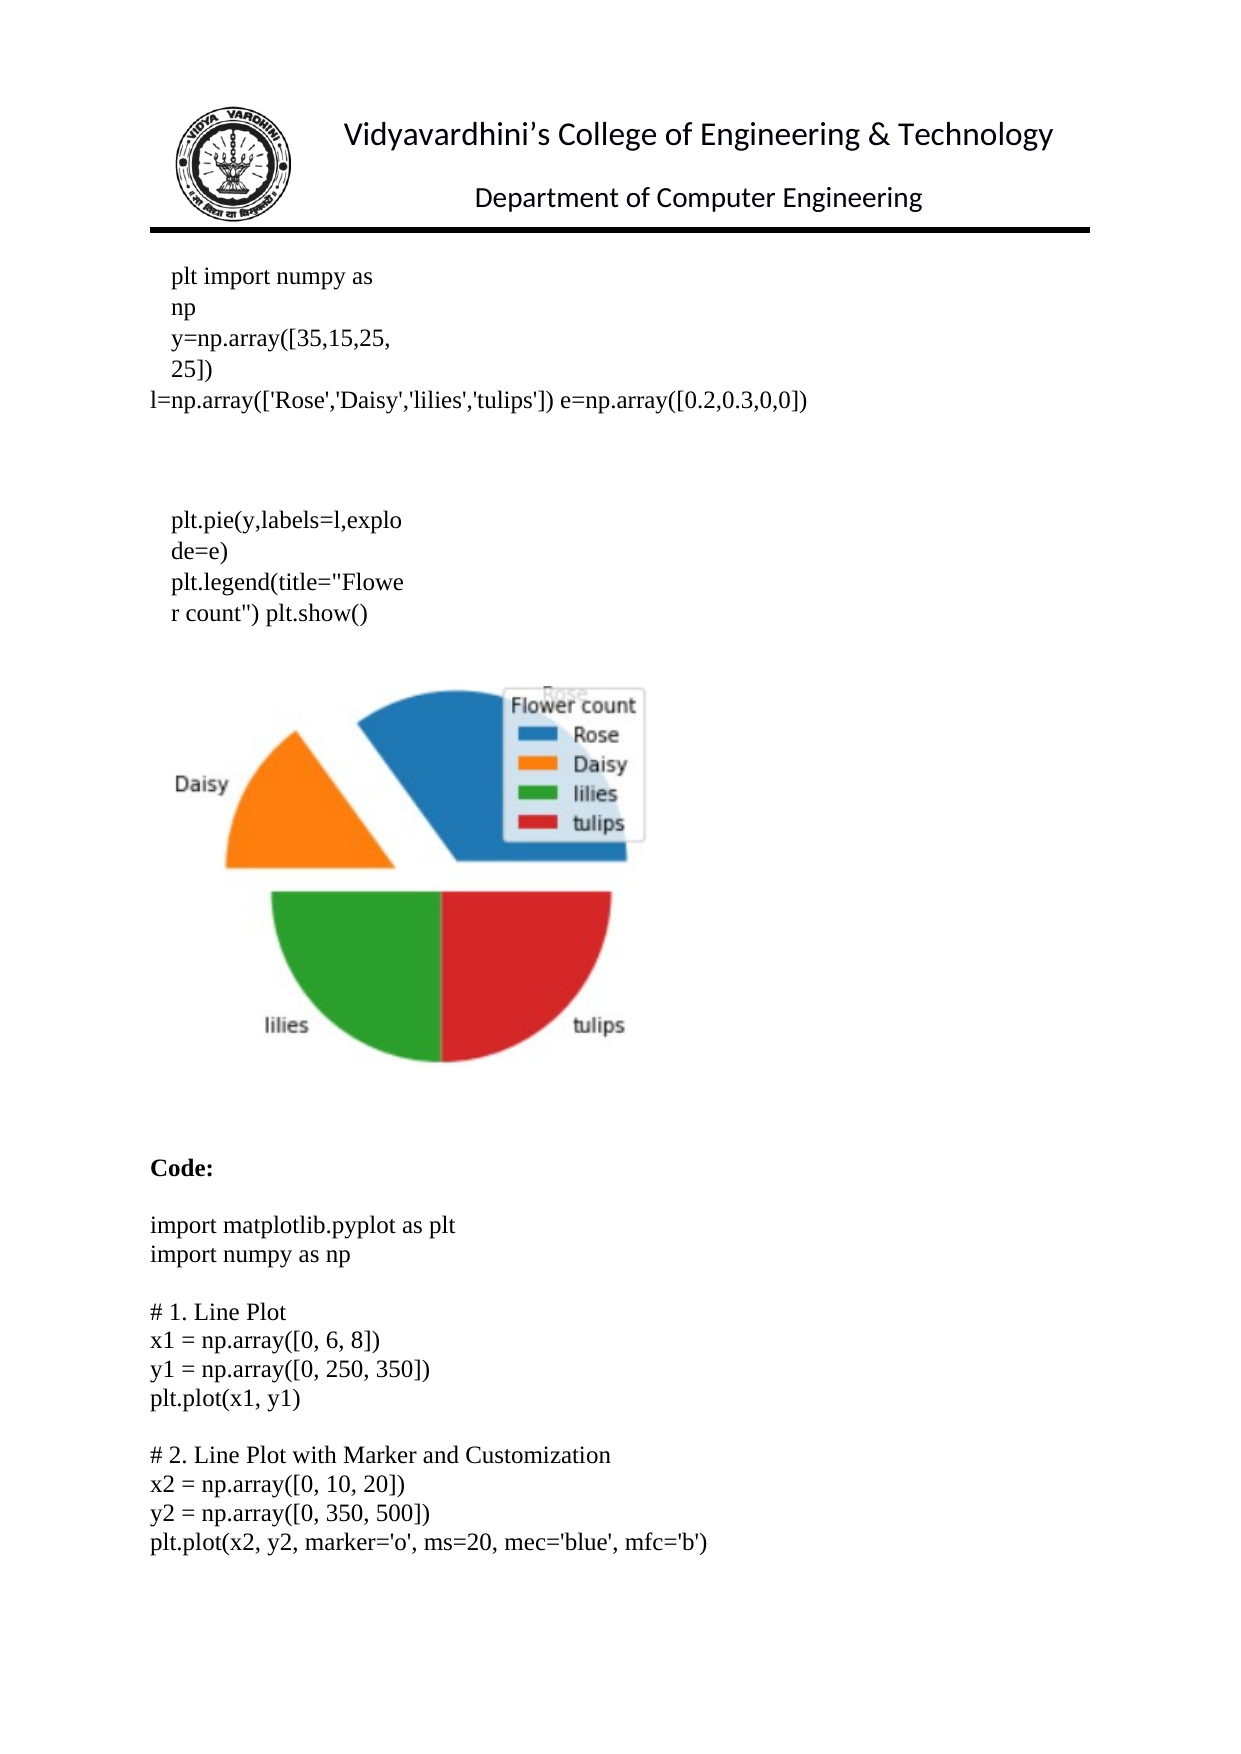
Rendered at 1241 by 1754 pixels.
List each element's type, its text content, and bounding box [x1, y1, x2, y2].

text plt.plot(x2, y2, marker='o', ms=20, mec='blue', mfc='b') [150, 1527, 1090, 1556]
picture [175, 686, 647, 1066]
text # 1. Line Plot [150, 1297, 1090, 1326]
text x1 = np.array([0, 6, 8]) [150, 1326, 1090, 1354]
text x2 = np.array([0, 10, 20]) [150, 1469, 1090, 1498]
text plt.plot(x1, y1) [150, 1383, 1090, 1412]
text import matplotlib.pyplot as plt import numpy as np y=np.array([35,15,25,25]) [171, 261, 394, 383]
text Code: [150, 1153, 1090, 1182]
text plt.pie(y,labels=l,explode=e) plt.legend(title="Flower count") plt.show() [171, 505, 405, 627]
text import matplotlib.pyplot as plt [150, 1211, 1090, 1239]
text y2 = np.array([0, 350, 500]) [150, 1498, 1090, 1527]
text # 2. Line Plot with Marker and Customization [150, 1441, 1090, 1469]
text import numpy as np [150, 1239, 1090, 1268]
text y1 = np.array([0, 250, 350]) [150, 1354, 1090, 1383]
picture [173, 106, 292, 223]
text l=np.array(['Rose','Daisy','lilies','tulips']) e=np.array([0.2,0.3,0,0]) [150, 385, 1090, 414]
